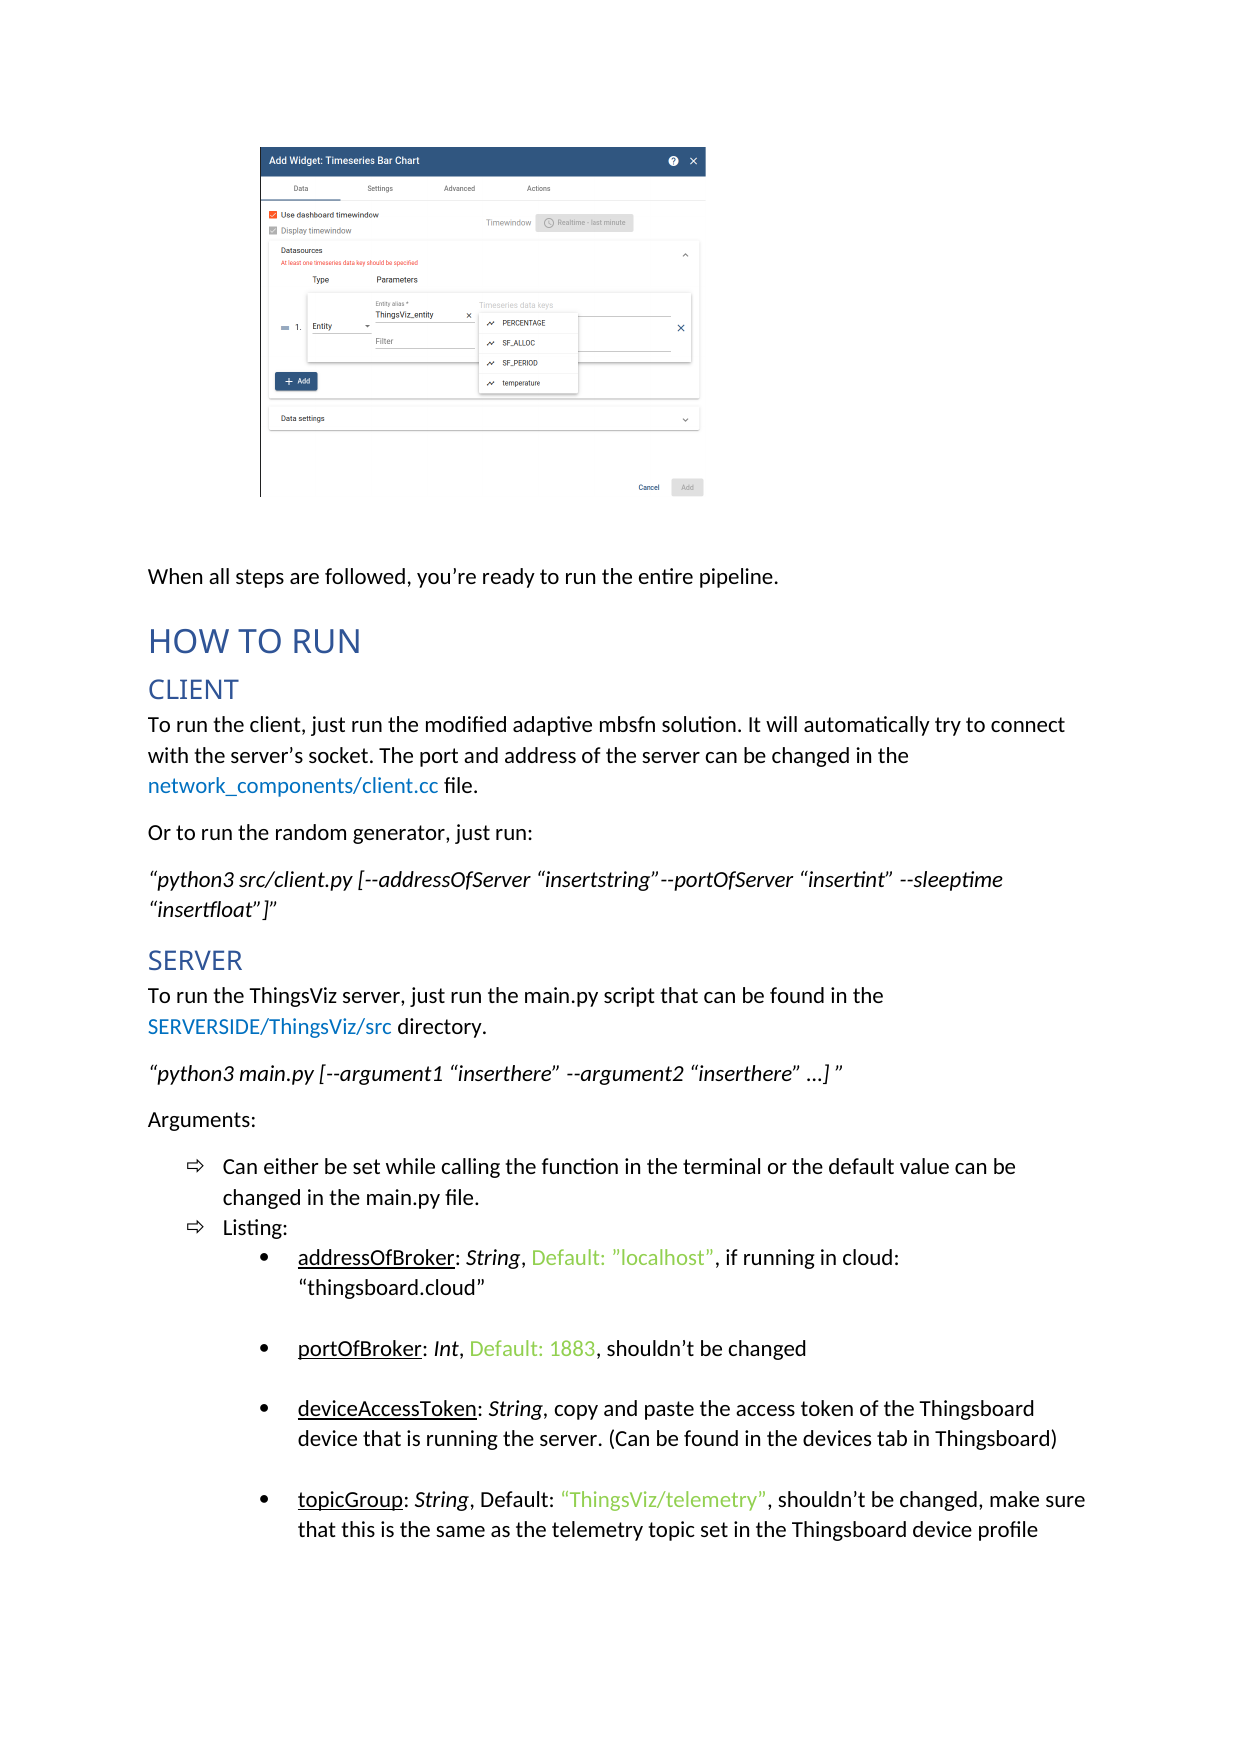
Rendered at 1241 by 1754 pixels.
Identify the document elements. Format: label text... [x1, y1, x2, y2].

subtitle HOW TO RUN [148, 618, 1093, 663]
picture [260, 147, 706, 497]
text Or to run the random generator, just run: [148, 818, 1093, 846]
list device that is running the server. (Can be found in the devices tab in Thingsboard) [298, 1424, 1093, 1452]
text When all steps are followed, you’re ready to run the entire pipeline. [148, 562, 1093, 590]
text “python3 src/client.py [--addressOfServer “insertstring”--portOfServer “insertint” --sleeptime “insertfloat”]” [148, 865, 1093, 923]
list Can either be set while calling the function in the terminal or the default value can be changed in the main.py file. [185, 1152, 1093, 1211]
list portOfBroker: Int, Default: 1883, shouldn’t be changed [260, 1334, 1093, 1362]
list addressOfBroker: String, Default: ”localhost”, if running in cloud: “thingsboard.cloud” [260, 1243, 1093, 1301]
subtitle SERVER [148, 942, 1093, 979]
list deviceAccessToken: String, copy and paste the access token of the Thingsboard [260, 1394, 1093, 1422]
text To run the ThingsViz server, just run the main.py script that can be found in the SERVERSIDE/ThingsViz/src directory. [148, 982, 1093, 1040]
subtitle CLIENT [148, 671, 1093, 708]
text To run the client, just run the modified adaptive mbsfn solution. It will automatically try to connect with the server’s socket. The port and address of the server can be changed in the network_components/client.cc file. [148, 711, 1093, 799]
text “python3 main.py [--argument1 “inserthere” --argument2 “inserthere” …] ” [148, 1059, 1093, 1087]
text Arguments: [148, 1106, 1093, 1133]
list Listing: [185, 1213, 1093, 1241]
